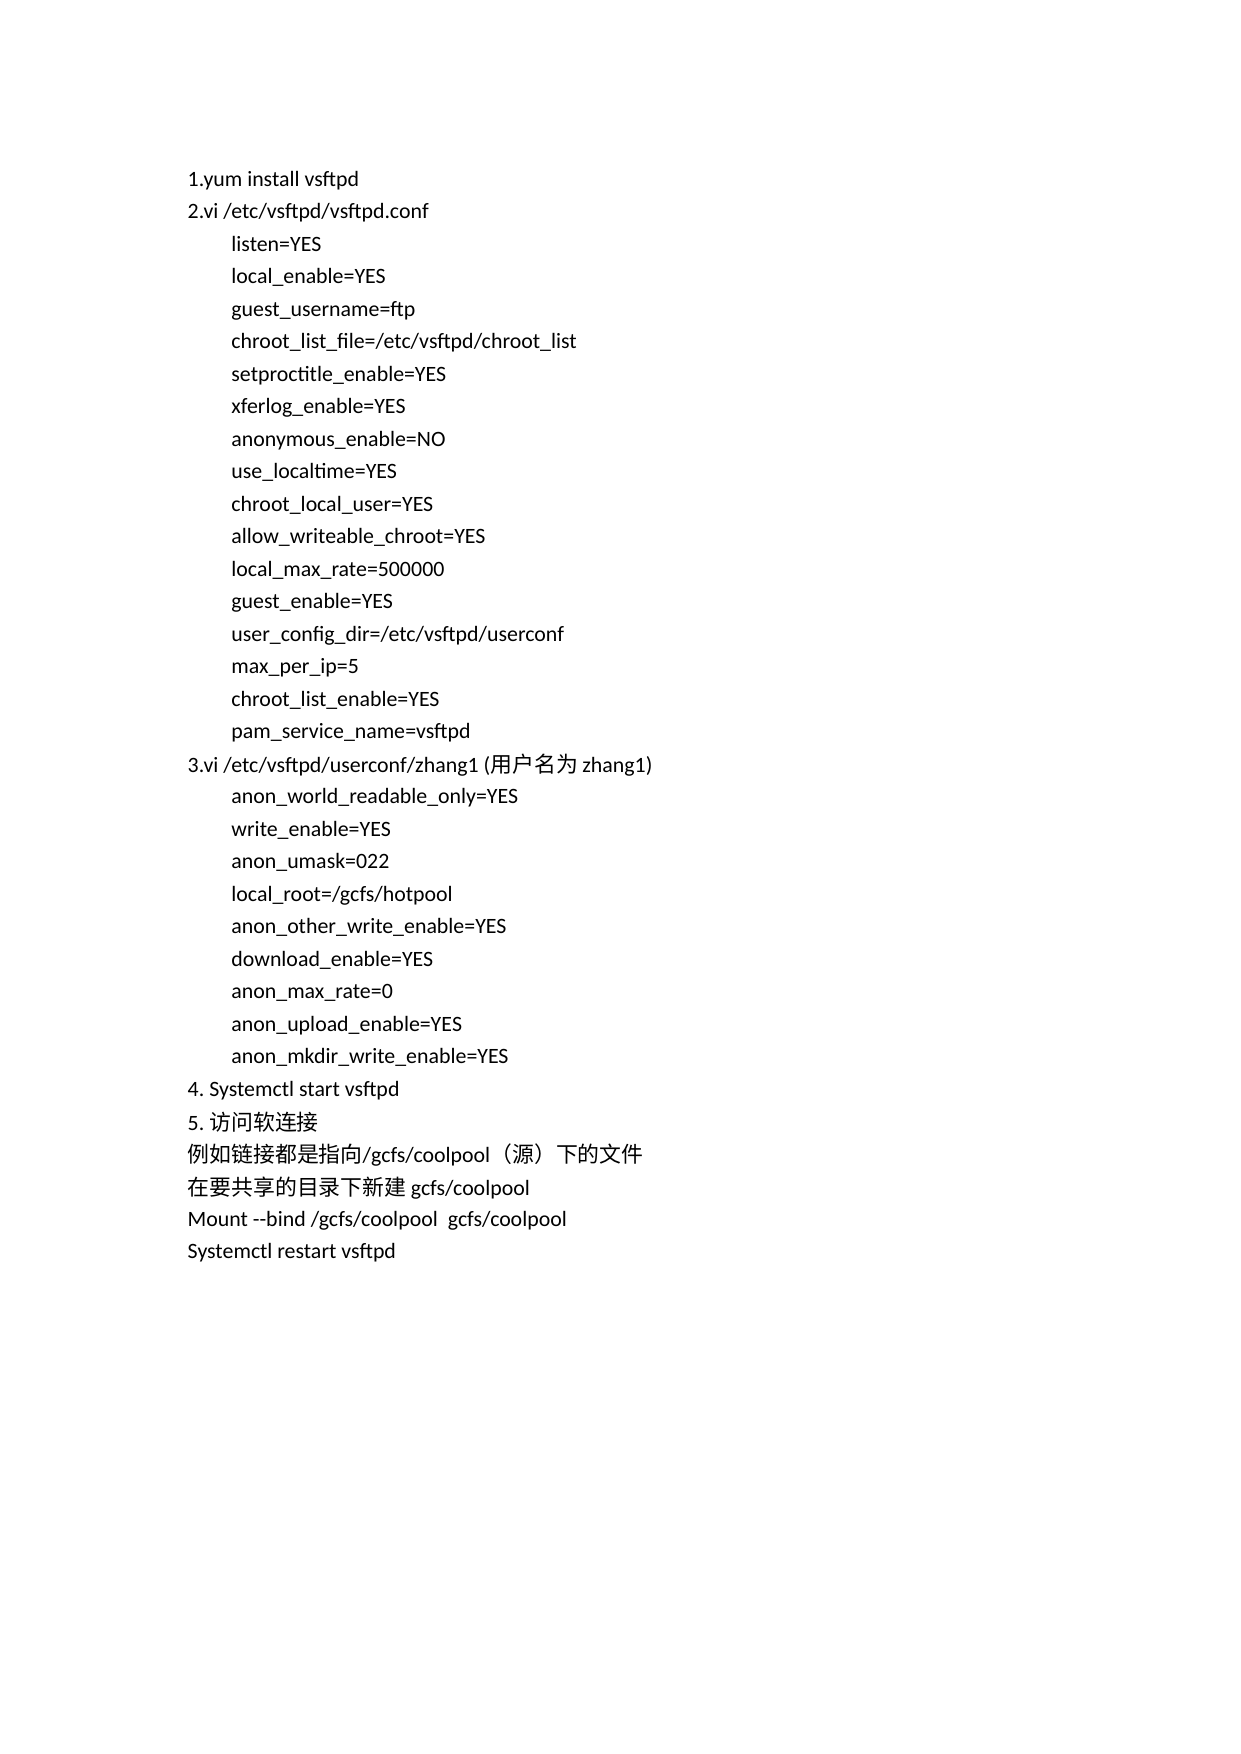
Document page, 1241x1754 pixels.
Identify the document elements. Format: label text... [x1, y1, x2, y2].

list Mount --bind /gcfs/coolpool gcfs/coolpool [187, 1202, 1053, 1234]
list anon_umask=022 [187, 844, 1053, 877]
list anon_mkdir_write_enable=YES [187, 1039, 1053, 1072]
text local_enable=YES [187, 259, 1053, 292]
text anonymous_enable=NO [187, 422, 1053, 454]
list 2.vi /etc/vsftpd/vsftpd.conf [187, 194, 1053, 227]
list anon_max_rate=0 [187, 974, 1053, 1007]
list anon_other_write_enable=YES [187, 909, 1053, 942]
list Systemctl restart vsftpd [187, 1234, 1053, 1267]
text xferlog_enable=YES [187, 389, 1053, 422]
list 1.yum install vsftpd [187, 162, 1053, 194]
text chroot_list_file=/etc/vsftpd/chroot_list [187, 324, 1053, 357]
list download_enable=YES [187, 942, 1053, 974]
text use_localtime=YES [187, 454, 1053, 487]
list 在要共享的目录下新建gcfs/coolpool [187, 1169, 1053, 1202]
list 例如链接都是指向/gcfs/coolpool（源）下的文件 [187, 1137, 1053, 1169]
text max_per_ip=5 [187, 649, 1053, 682]
text guest_enable=YES [187, 584, 1053, 617]
text user_config_dir=/etc/vsftpd/userconf [187, 617, 1053, 649]
text listen=YES [187, 227, 1053, 259]
text chroot_local_user=YES [187, 487, 1053, 519]
text local_max_rate=500000 [187, 552, 1053, 584]
text guest_username=ftp [187, 292, 1053, 324]
list 访问软连接 [187, 1104, 1053, 1137]
list anon_upload_enable=YES [187, 1007, 1053, 1039]
list local_root=/gcfs/hotpool [187, 877, 1053, 909]
text allow_writeable_chroot=YES [187, 519, 1053, 552]
list 3.vi /etc/vsftpd/userconf/zhang1 (用户名为zhang1) [187, 747, 1053, 779]
text setproctitle_enable=YES [187, 357, 1053, 389]
list anon_world_readable_only=YES [187, 779, 1053, 812]
list Systemctl start vsftpd [187, 1072, 1053, 1104]
text pam_service_name=vsftpd [187, 714, 1053, 747]
list write_enable=YES [187, 812, 1053, 844]
text chroot_list_enable=YES [187, 682, 1053, 714]
